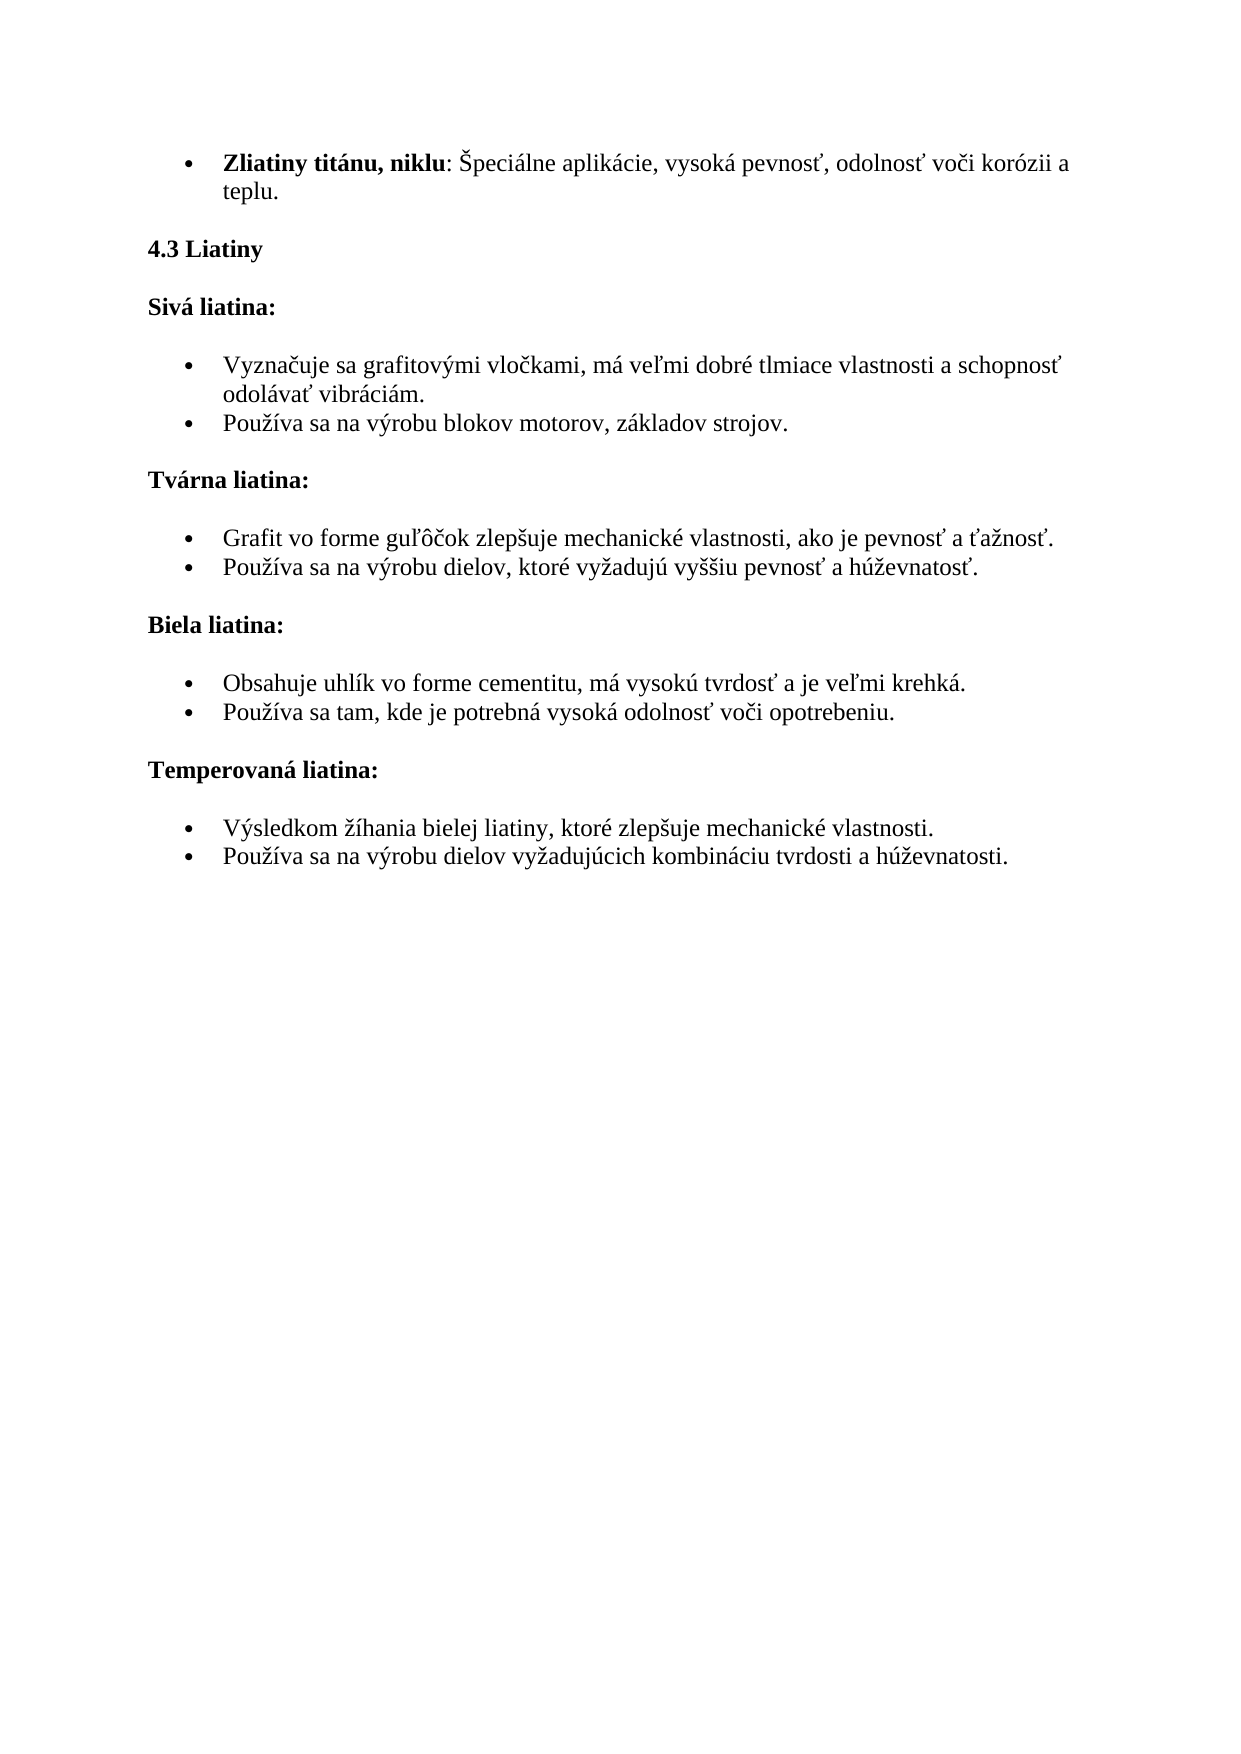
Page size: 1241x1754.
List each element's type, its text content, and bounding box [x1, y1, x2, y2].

text 4.3 Liatiny [148, 234, 1093, 263]
text Temperovaná liatina: [148, 755, 1093, 783]
list Zliatiny titánu, niklu: Špeciálne aplikácie, vysoká pevnosť, odolnosť voči korózii a teplu. [185, 148, 1093, 205]
list Grafit vo forme guľôčok zlepšuje mechanické vlastnosti, ako je pevnosť a ťažnosť. [185, 523, 1093, 552]
list Používa sa na výrobu dielov, ktoré vyžadujú vyššiu pevnosť a húževnatosť. [185, 552, 1093, 581]
list Používa sa na výrobu blokov motorov, základov strojov. [185, 408, 1093, 436]
list Používa sa na výrobu dielov vyžadujúcich kombináciu tvrdosti a húževnatosti. [185, 841, 1093, 870]
list Výsledkom žíhania bielej liatiny, ktoré zlepšuje mechanické vlastnosti. [185, 813, 1093, 841]
text Biela liatina: [148, 610, 1093, 639]
list Vyznačuje sa grafitovými vločkami, má veľmi dobré tlmiace vlastnosti a schopnosť odolávať vibráciám. [185, 350, 1093, 408]
list Používa sa tam, kde je potrebná vysoká odolnosť voči opotrebeniu. [185, 697, 1093, 726]
list Obsahuje uhlík vo forme cementitu, má vysokú tvrdosť a je veľmi krehká. [185, 668, 1093, 697]
text Sivá liatina: [148, 292, 1093, 321]
text Tvárna liatina: [148, 466, 1093, 494]
